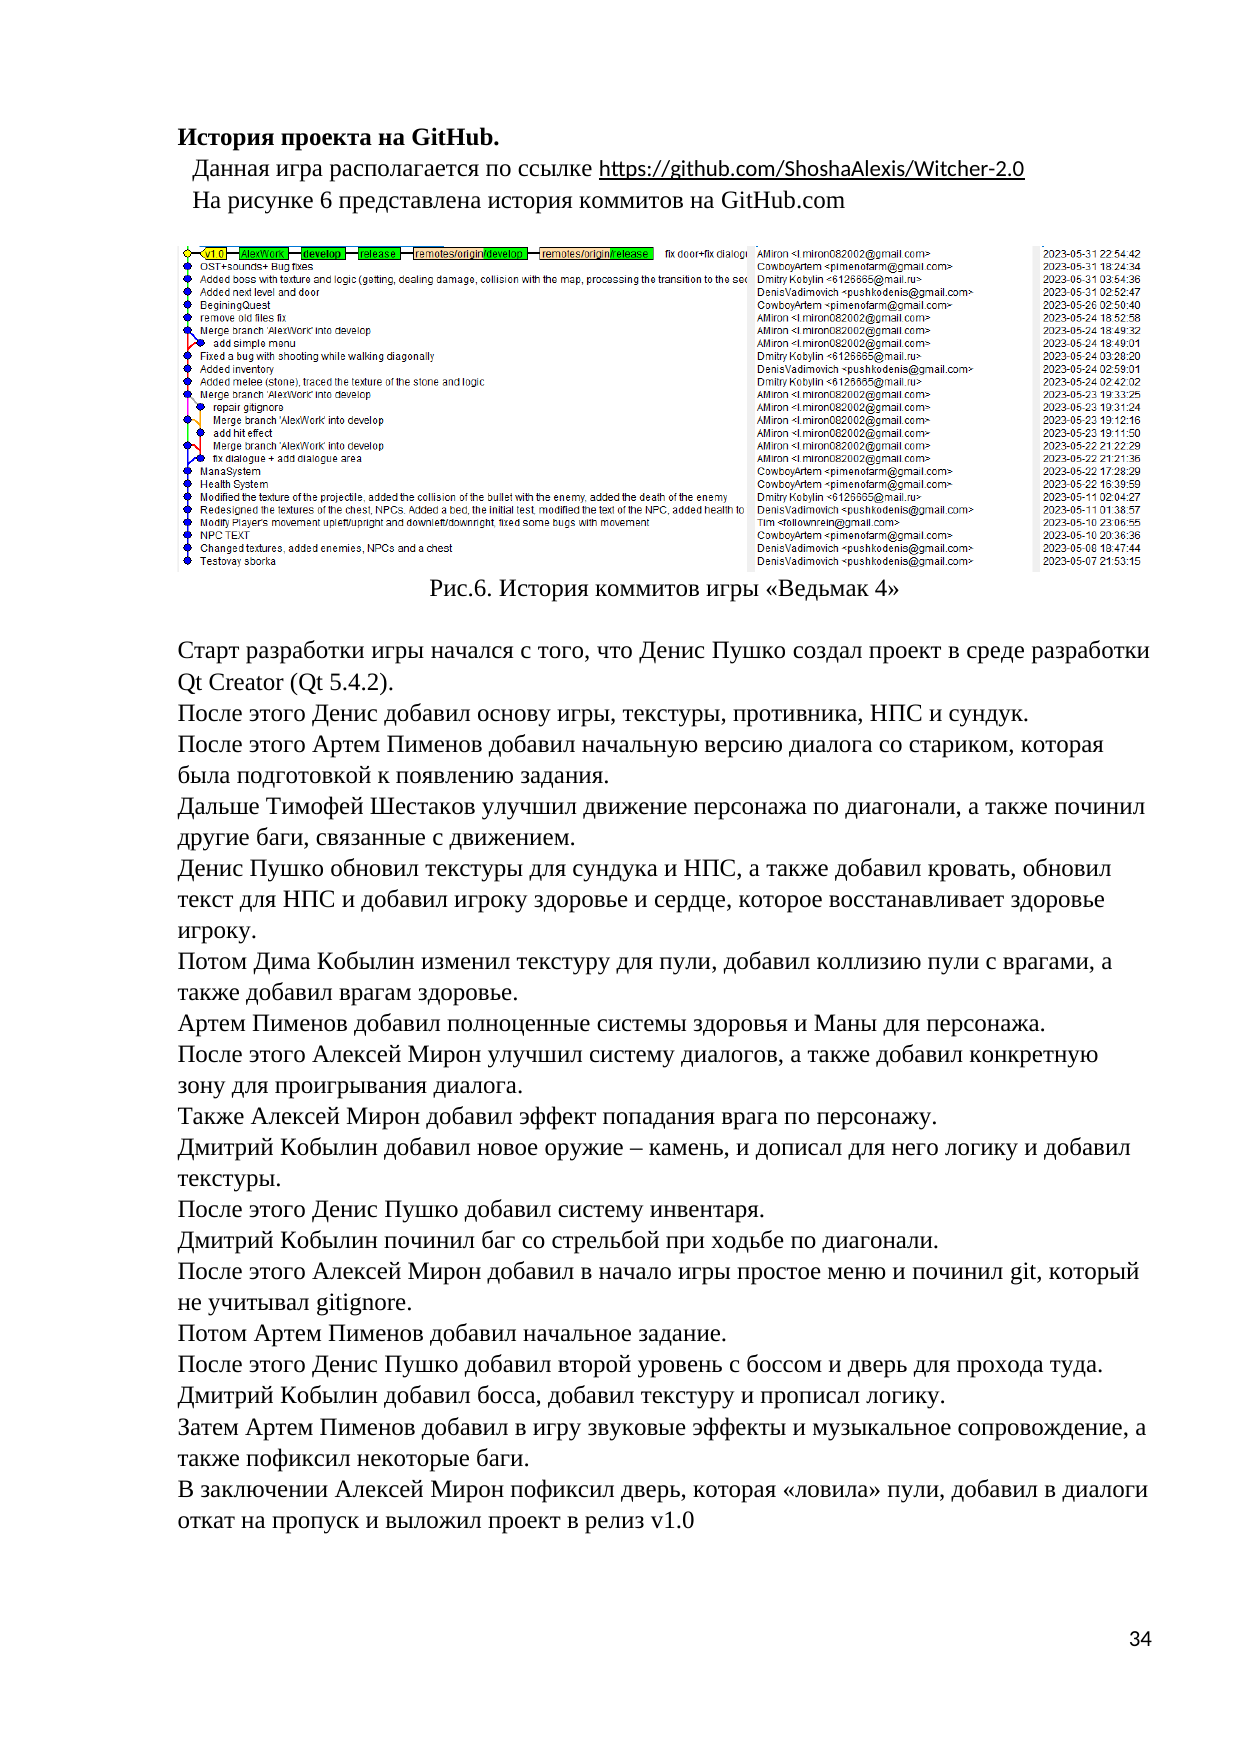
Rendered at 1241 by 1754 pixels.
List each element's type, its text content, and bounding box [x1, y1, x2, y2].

list После этого Алексей Мирон добавил в начало игры простое меню и починил git, который не учитывал gitignore. [177, 1256, 1152, 1316]
list Рис.6. История коммитов игры «Ведьмак 4» [177, 573, 1152, 602]
list Дмитрий Кобылин починил баг со стрельбой при ходьбе по диагонали. [177, 1225, 1152, 1254]
subtitle История проекта на GitHub. [177, 122, 1152, 151]
list После этого Денис Пушко добавил систему инвентаря. [177, 1194, 1152, 1223]
list Также Алексей Мирон добавил эффект попадания врага по персонажу. [177, 1101, 1152, 1130]
list Затем Артем Пименов добавил в игру звуковые эффекты и музыкальное сопровождение, а также пофиксил некоторые баги. [177, 1412, 1152, 1471]
list После этого Алексей Мирон улучшил систему диалогов, а также добавил конкретную зону для проигрывания диалога. [177, 1039, 1152, 1099]
list На рисунке 6 представлена история коммитов на GitHub.com [192, 185, 1152, 213]
list Дмитрий Кобылин добавил новое оружие – камень, и дописал для него логику и добавил текстуры. [177, 1132, 1152, 1192]
list Потом Артем Пименов добавил начальное задание. [177, 1318, 1152, 1347]
list Данная игра располагается по ссылке https://github.com/ShoshaAlexis/Witcher-2.0 [192, 153, 1152, 182]
list После этого Артем Пименов добавил начальную версию диалога со стариком, которая была подготовкой к появлению задания. [177, 729, 1152, 788]
list Дмитрий Кобылин добавил босса, добавил текстуру и прописал логику. [177, 1381, 1152, 1409]
list В заключении Алексей Мирон пофиксил дверь, которая «ловила» пули, добавил в диалоги откат на пропуск и выложил проект в релиз v1.0 [177, 1474, 1152, 1533]
list Потом Дима Кобылин изменил текстуру для пули, добавил коллизию пули с врагами, а также добавил врагам здоровье. [177, 946, 1152, 1006]
list Артем Пименов добавил полноценные системы здоровья и Маны для персонажа. [177, 1008, 1152, 1037]
list Дальше Тимофей Шестаков улучшил движение персонажа по диагонали, а также починил другие баги, связанные с движением. [177, 791, 1152, 851]
list Старт разработки игры начался с того, что Денис Пушко создал проект в среде разработки Qt Creator (Qt 5.4.2). [177, 636, 1152, 695]
list После этого Денис добавил основу игры, текстуры, противника, НПС и сундук. [177, 698, 1152, 726]
picture [177, 246, 1152, 572]
list Денис Пушко обновил текстуры для сундука и НПС, а также добавил кровать, обновил текст для НПС и добавил игроку здоровье и сердце, которое восстанавливает здоровье игроку. [177, 853, 1152, 944]
list После этого Денис Пушко добавил второй уровень с боссом и дверь для прохода туда. [177, 1349, 1152, 1378]
